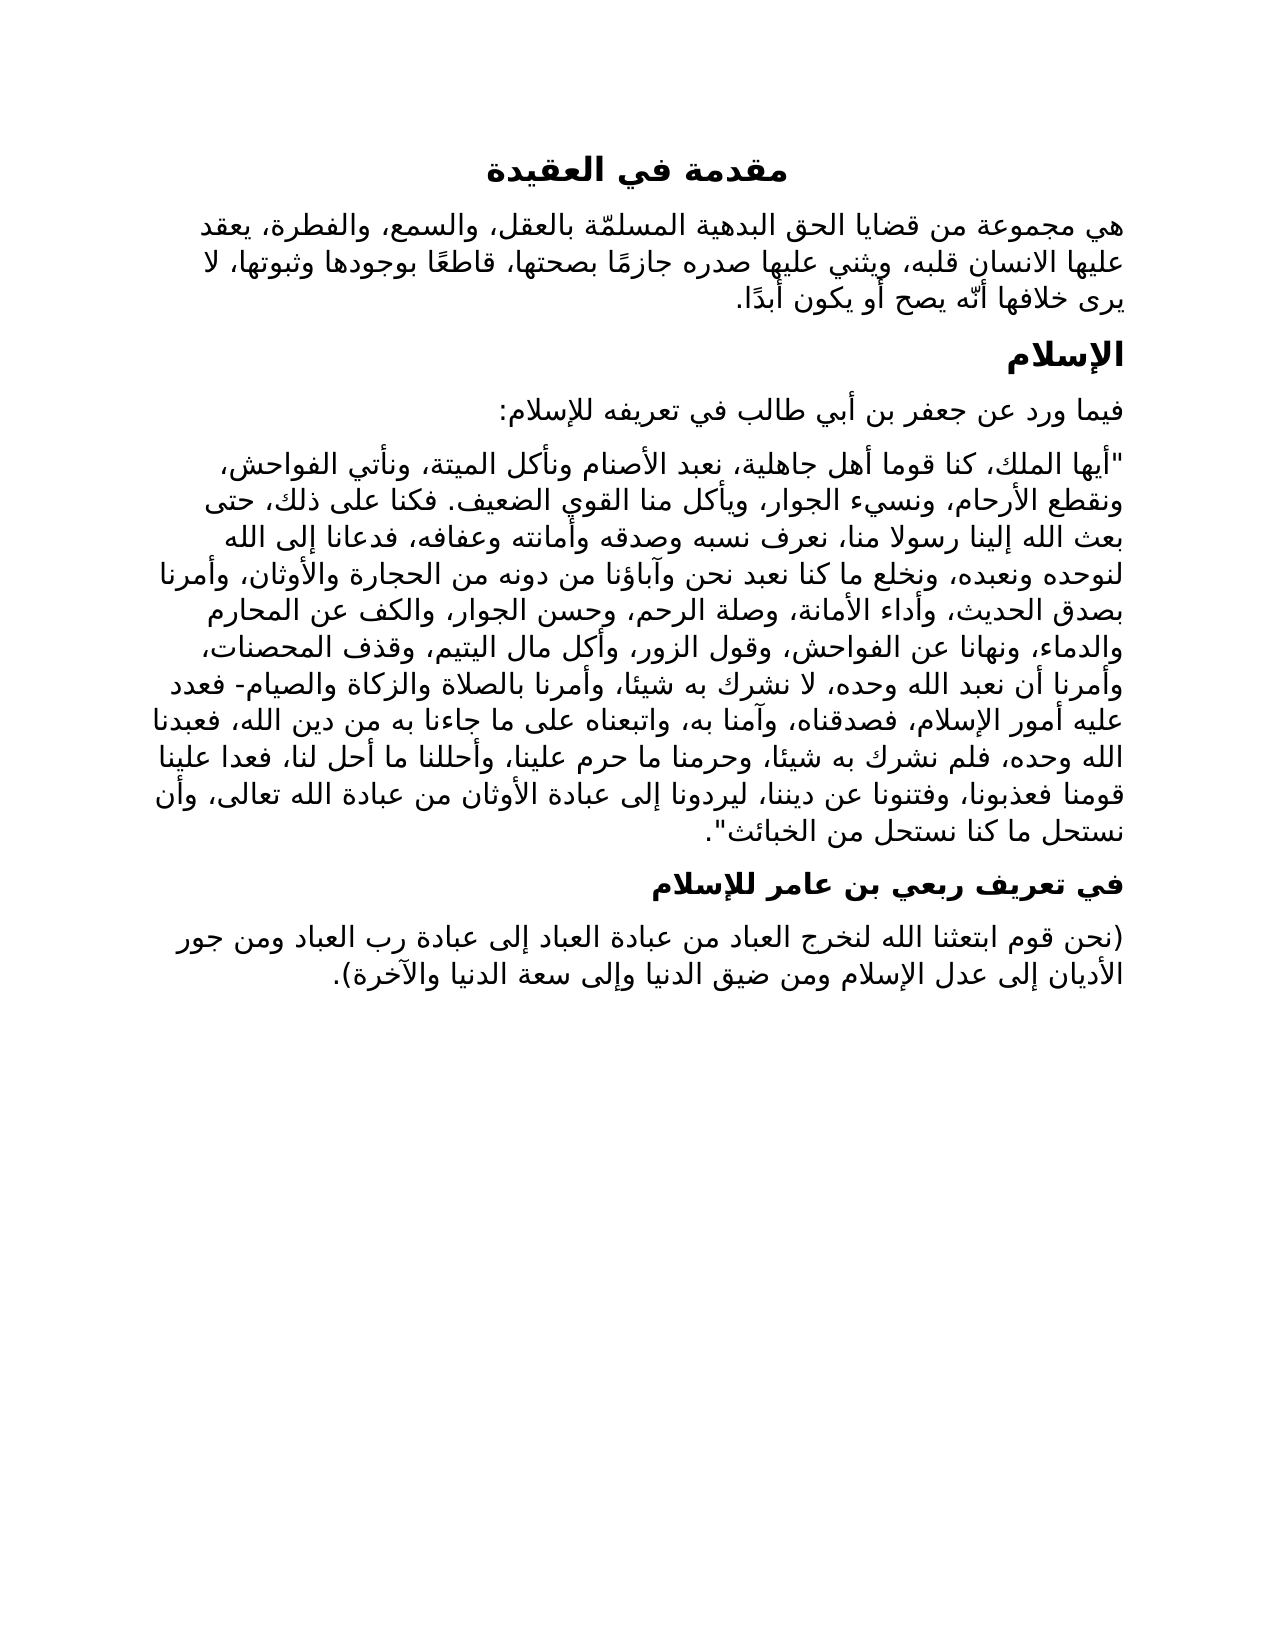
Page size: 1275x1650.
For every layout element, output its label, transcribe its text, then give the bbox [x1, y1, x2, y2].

text مقدمة في العقيدة [150, 150, 1125, 189]
text الإسلام [150, 335, 1125, 374]
text فيما ورد عن جعفر بن أبي طالب في تعريفه للإسلام: [150, 394, 1125, 428]
text (نحن قوم ابتعثنا الله لنخرج العباد من عبادة العباد إلى عبادة رب العباد ومن جور الأديان إلى عدل الإسلام ومن ضيق الدنيا وإلى سعة الدنيا والآخرة). [150, 921, 1125, 991]
text "أيها الملك، كنا قوما أهل جاهلية، نعبد الأصنام ونأكل الميتة، ونأتي الفواحش، ونقطع الأرحام، ونسيء الجوار، ويأكل منا القوي الضعيف. فكنا على ذلك، حتى بعث الله إلينا رسولا منا، نعرف نسبه وصدقه وأمانته وعفافه، فدعانا إلى الله لنوحده ونعبده، ونخلع ما كنا نعبد نحن وآباؤنا من دونه من الحجارة والأوثان، وأمرنا بصدق الحديث، وأداء الأمانة، وصلة الرحم، وحسن الجوار، والكف عن المحارم والدماء، ونهانا عن الفواحش، وقول الزور، وأكل مال اليتيم، وقذف المحصنات، وأمرنا أن نعبد الله وحده، لا نشرك به شيئا، وأمرنا بالصلاة والزكاة والصيام- فعدد عليه أمور الإسلام، فصدقناه، وآمنا به، واتبعناه على ما جاءنا به من دين الله، فعبدنا الله وحده، فلم نشرك به شيئا، وحرمنا ما حرم علينا، وأحللنا ما أحل لنا، فعدا علينا قومنا ‏فعذبونا، وفتنونا عن ديننا، ليردونا إلى عبادة الأوثان من عبادة الله تعالى، وأن نستحل ما كنا نستحل من الخبائث". [150, 447, 1125, 848]
text هي مجموعة من قضايا الحق البدهية المسلمّة بالعقل، والسمع، والفطرة، يعقد عليها الانسان قلبه، ويثني عليها صدره جازمًا بصحتها، قاطعًا بوجودها وثبوتها، لا يرى خلافها أنّه يصح أو يكون أبدًا. [150, 208, 1125, 316]
text في تعريف ربعي بن عامر للإسلام [150, 867, 1125, 901]
